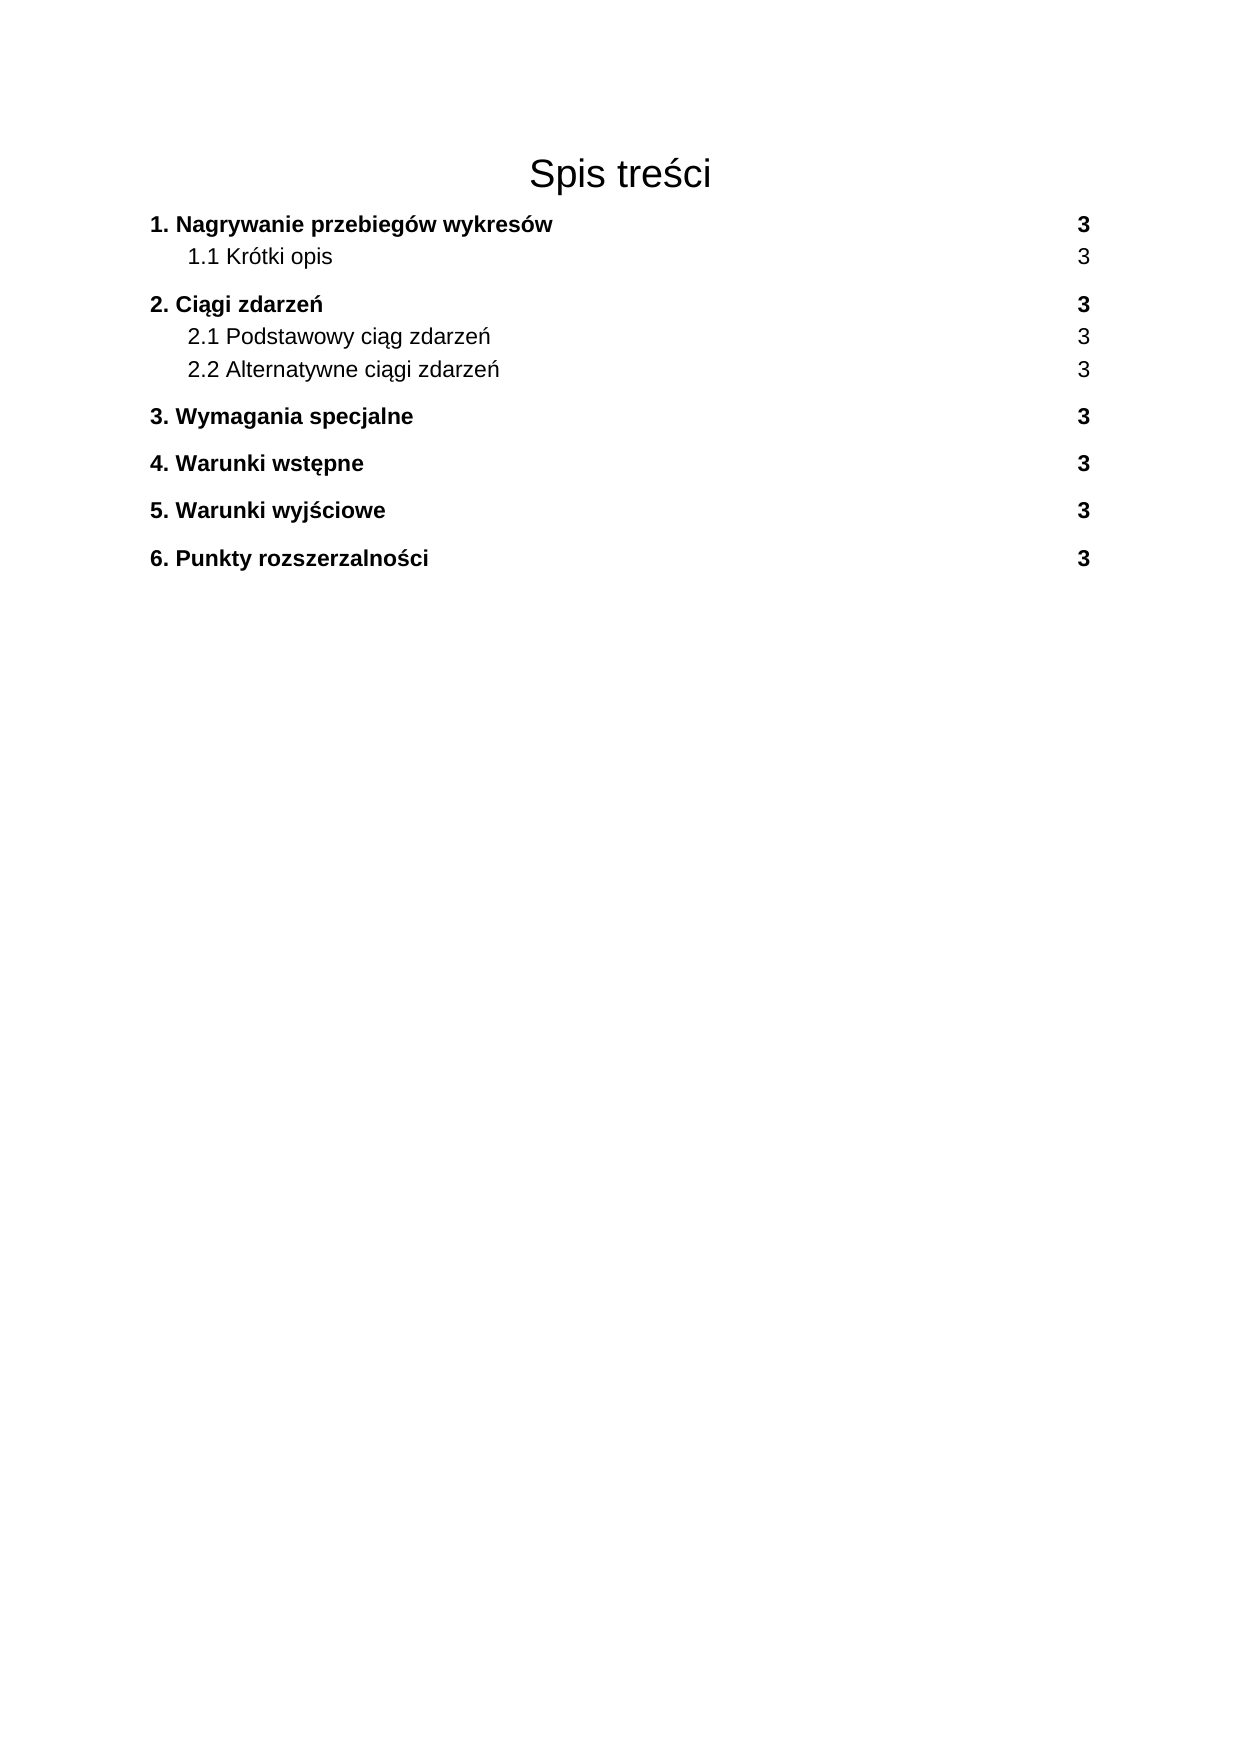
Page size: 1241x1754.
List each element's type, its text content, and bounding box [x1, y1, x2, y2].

text Spis treści [150, 150, 1090, 196]
